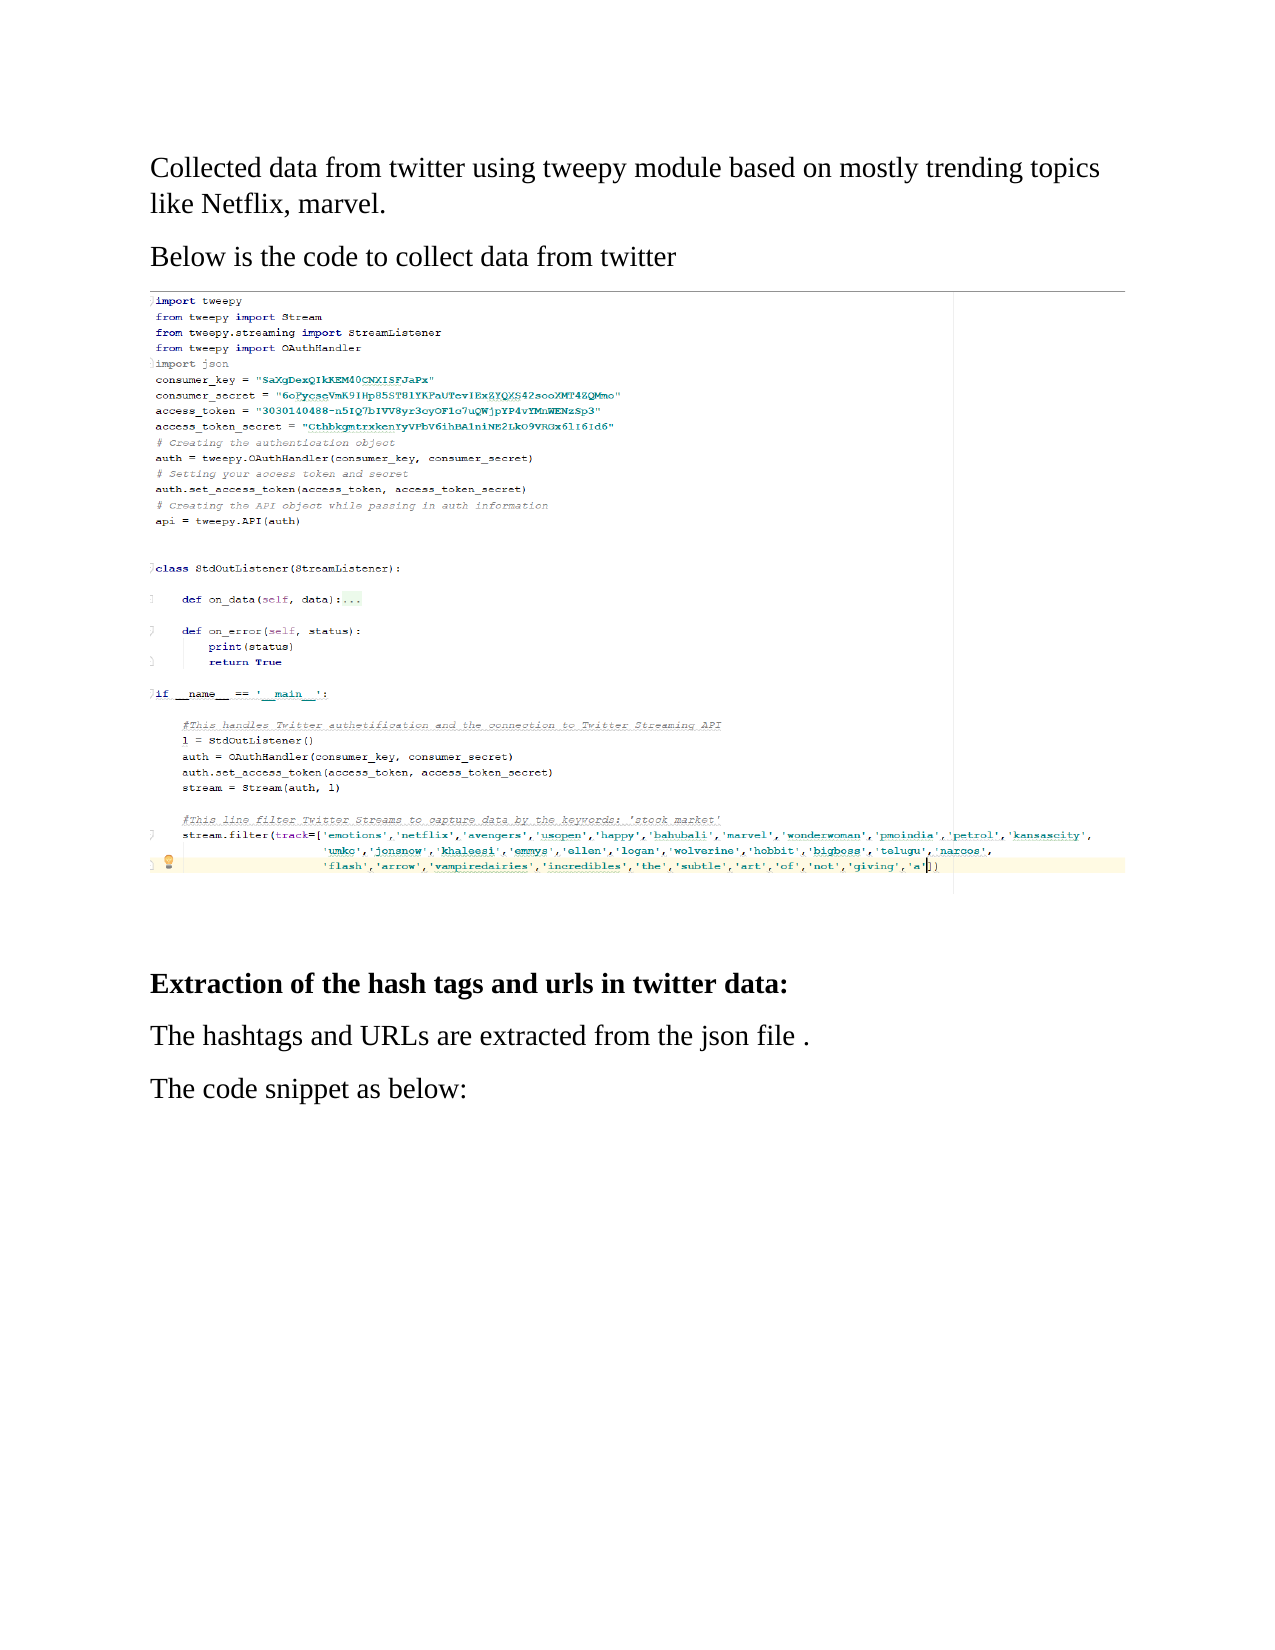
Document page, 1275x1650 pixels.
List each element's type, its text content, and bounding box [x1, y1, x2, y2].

text The code snippet as below: [150, 1071, 1125, 1105]
picture [150, 291, 1125, 894]
text Collected data from twitter using tweepy module based on mostly trending topics like Netflix, marvel. [150, 150, 1125, 220]
text Extraction of the hash tags and urls in twitter data: [150, 966, 1125, 999]
text The hashtags and URLs are extracted from the json file . [150, 1018, 1125, 1052]
text Below is the code to collect data from twitter [150, 239, 1125, 272]
